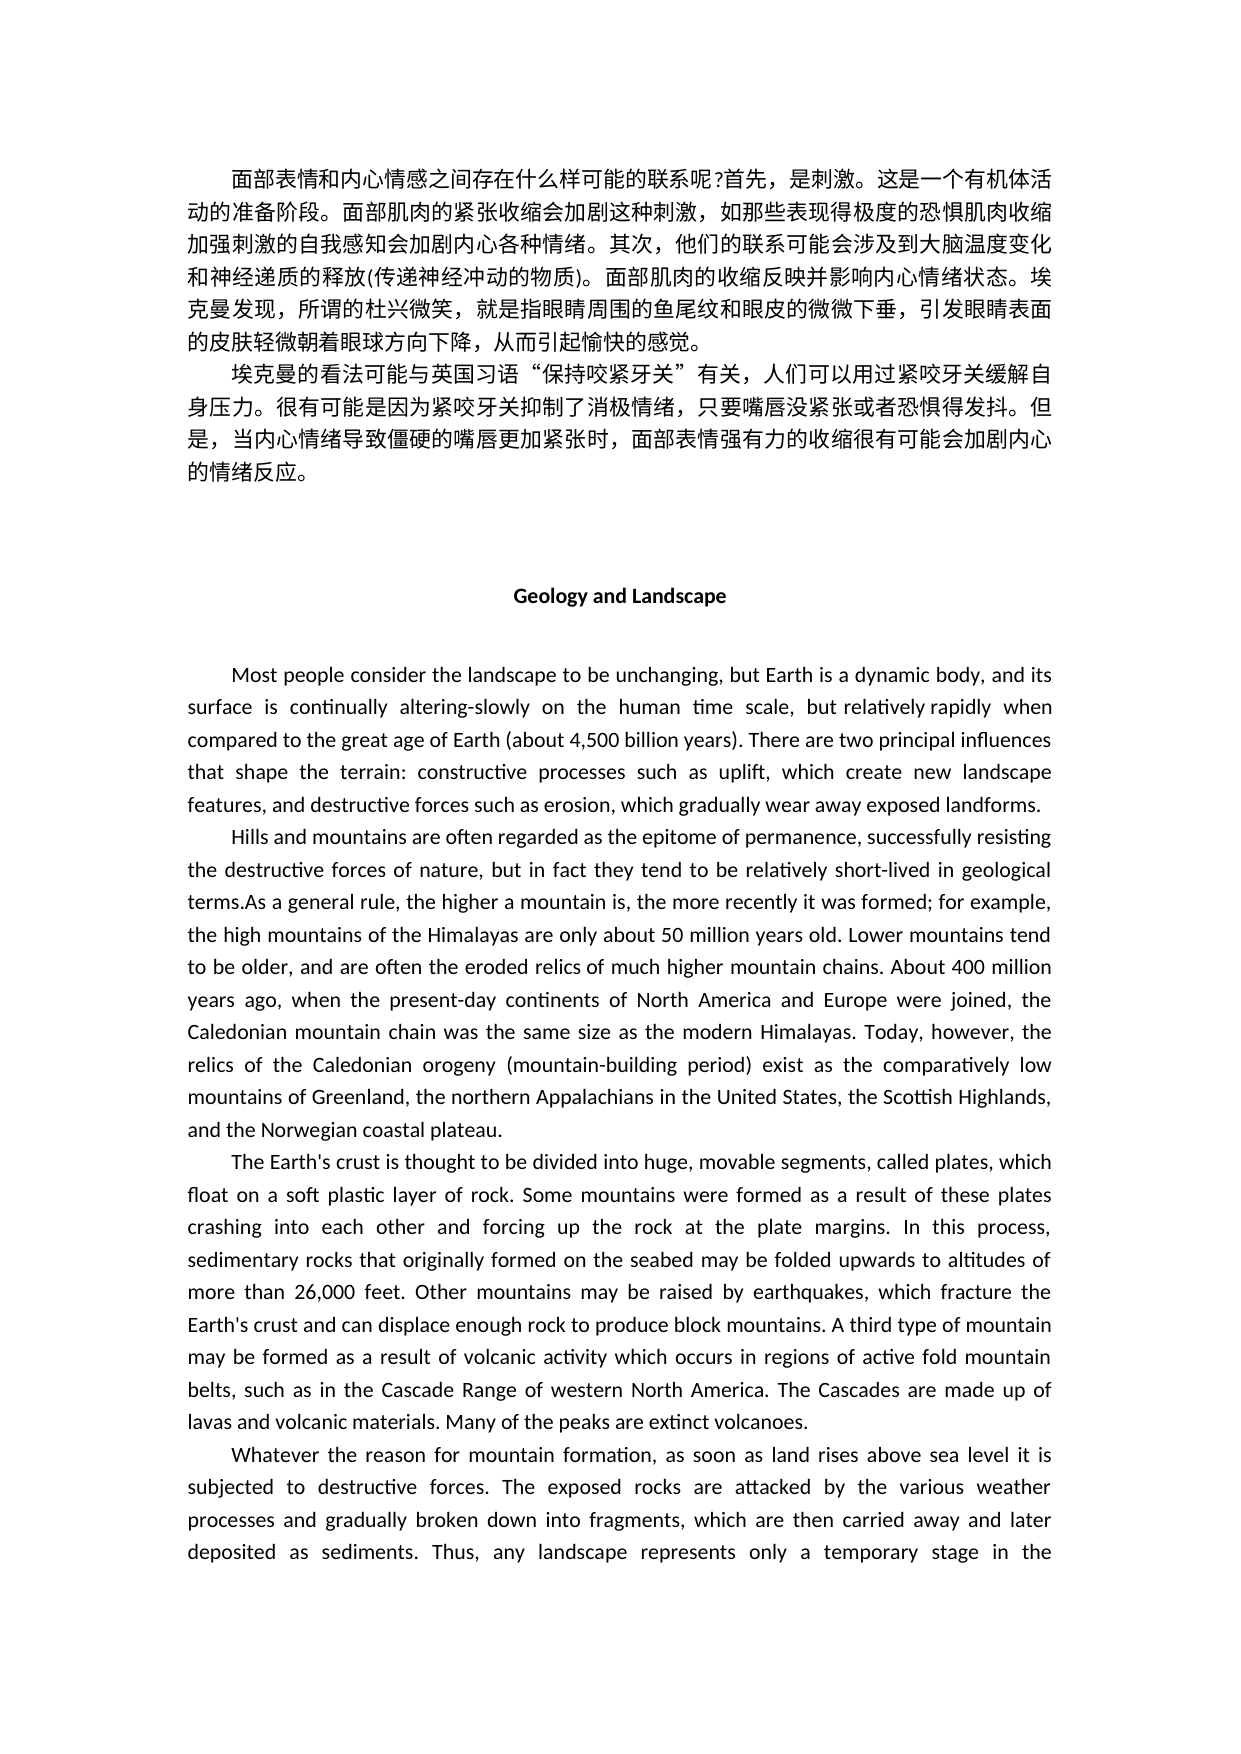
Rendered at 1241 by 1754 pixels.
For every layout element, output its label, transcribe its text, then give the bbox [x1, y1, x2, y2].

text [187, 1438, 1053, 1568]
subtitle Geology and Landscape [187, 579, 1053, 612]
text Hills and mountains are often regarded as the epitome of permanence, successfully resisting the destructive forces of nature, but in fact they tend to be relatively short-lived in geological terms.As a general rule, the higher a mountain is, the more recently it was formed; for example, the high mountains of the Himalayas are only about 50 million years old. Lower mountains tend to be older, and are often the eroded relics of much higher mountain chains. About 400 million years ago, when the present-day continents of North America and Europe were joined, the Caledonian mountain chain was the same size as the modern Himalayas. Today, however, the relics of the Caledonian orogeny (mountain-building period) exist as the comparatively low mountains of Greenland, the northern Appalachians in the United States, the Scottish Highlands, and the Norwegian coastal plateau. [187, 820, 1053, 1145]
text The Earth's crust is thought to be divided into huge, movable segments, called plates, which float on a soft plastic layer of rock. Some mountains were formed as a result of these plates crashing into each other and forcing up the rock at the plate margins. In this process, sedimentary rocks that originally formed on the seabed may be folded upwards to altitudes of more than 26,000 feet. Other mountains may be raised by earthquakes, which fracture the Earth's crust and can displace enough rock to produce block mountains. A third type of mountain may be formed as a result of volcanic activity which occurs in regions of active fold mountain belts, such as in the Cascade Range of western North America. The Cascades are made up of lavas and volcanic materials. Many of the peaks are extinct volcanoes. [187, 1145, 1053, 1438]
text 埃克曼的看法可能与英国习语“保持咬紧牙关”有关，人们可以用过紧咬牙关缓解自身压力。很有可能是因为紧咬牙关抑制了消极情绪，只要嘴唇没紧张或者恐惧得发抖。但是，当内心情绪导致僵硬的嘴唇更加紧张时，面部表情强有力的收缩很有可能会加剧内心的情绪反应。 [187, 357, 1053, 487]
text Most people consider the landscape to be unchanging, but Earth is a dynamic body, and its surface is continually altering-slowly on the human time scale, but relatively rapidly when compared to the great age of Earth (about 4,500 billion years). There are two principal influences that shape the terrain: constructive processes such as uplift, which create new landscape features, and destructive forces such as erosion, which gradually wear away exposed landforms. [187, 658, 1053, 820]
text 面部表情和内心情感之间存在什么样可能的联系呢?首先，是刺激。这是一个有机体活动的准备阶段。面部肌肉的紧张收缩会加剧这种刺激，如那些表现得极度的恐惧肌肉收缩。加强刺激的自我感知会加剧内心各种情绪。其次，他们的联系可能会涉及到大脑温度变化和神经递质的释放(传递神经冲动的物质)。面部肌肉的收缩反映并影响内心情绪状态。埃克曼发现，所谓的杜兴微笑，就是指眼睛周围的鱼尾纹和眼皮的微微下垂，引发眼睛表面的皮肤轻微朝着眼球方向下降，从而引起愉快的感觉。 [187, 162, 1053, 357]
